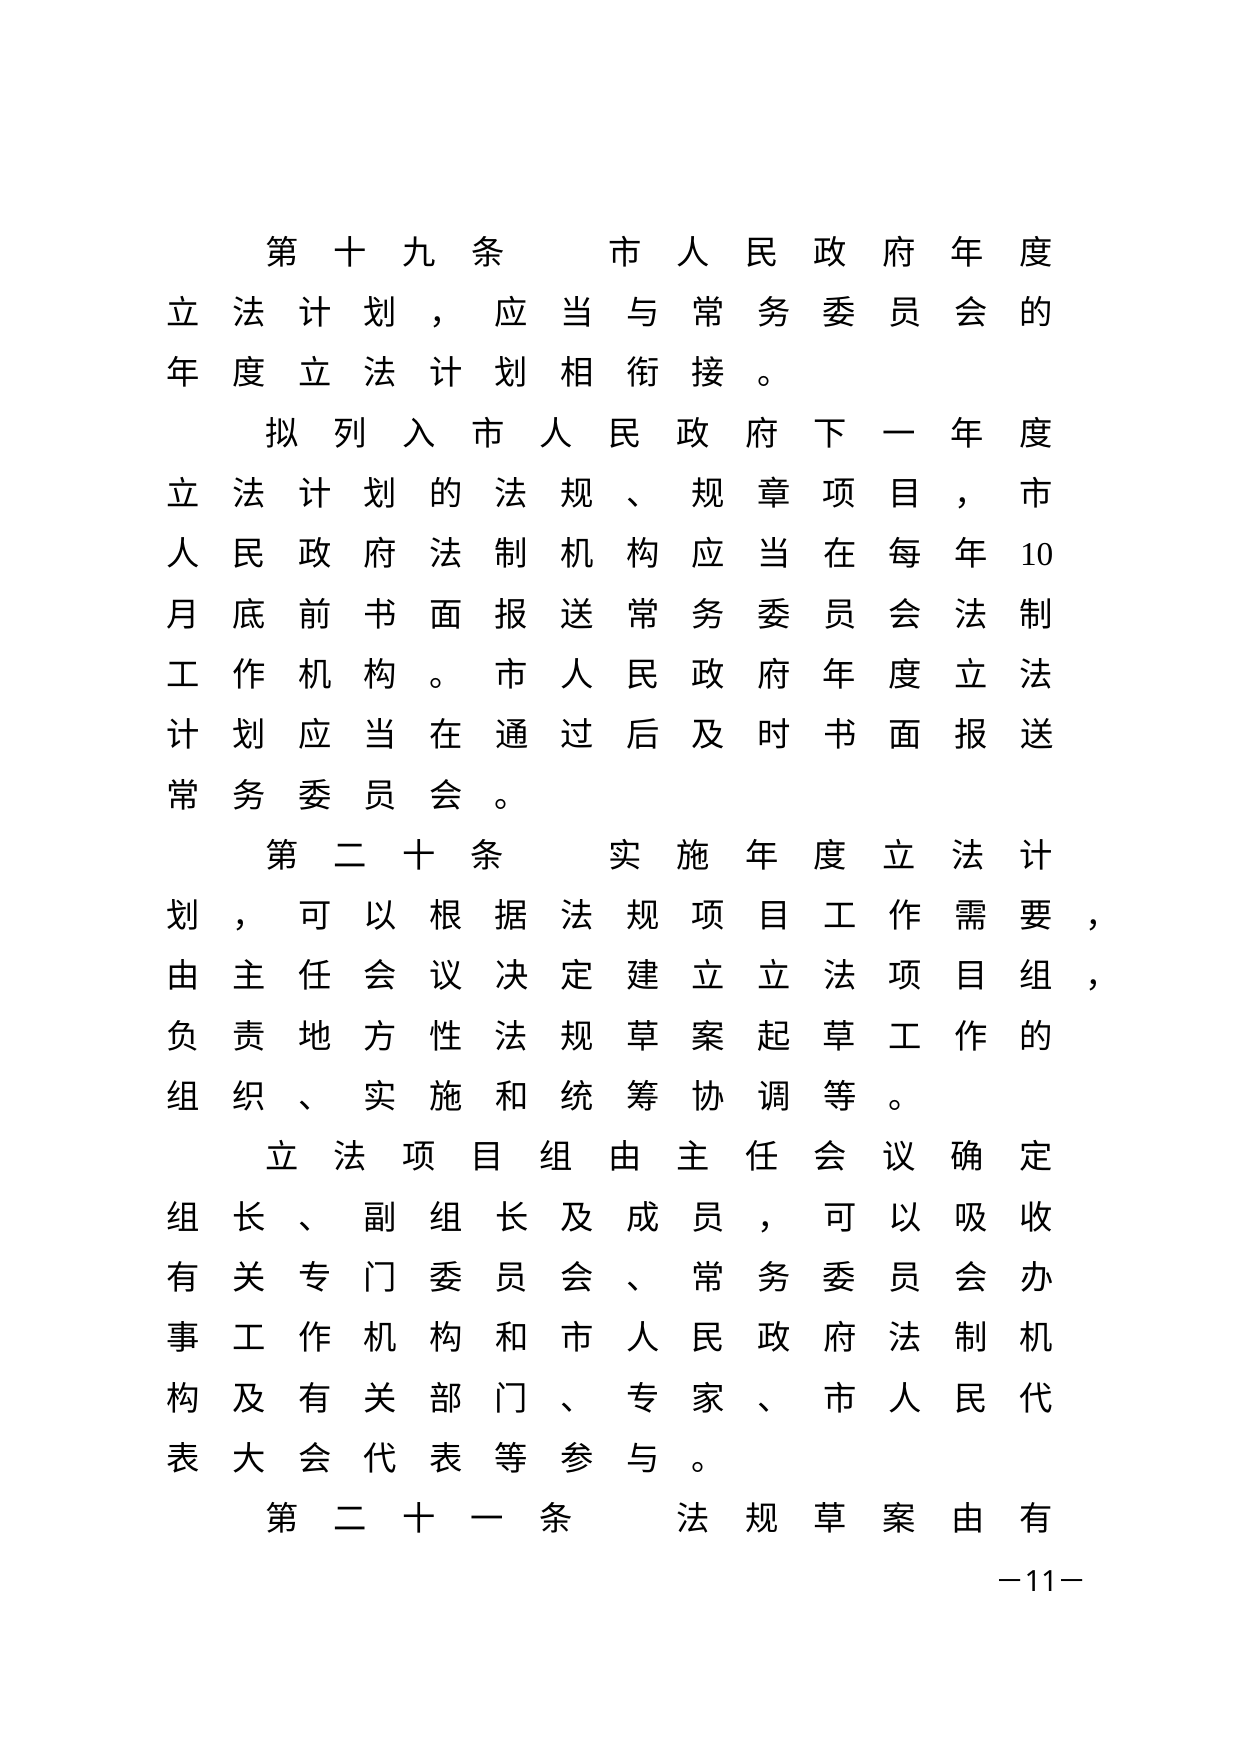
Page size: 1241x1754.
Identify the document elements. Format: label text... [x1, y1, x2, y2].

text 第二十一条 法规草案由有权提出法规案的机关、市人民代表大会代表或者常务委员会组成人员起草，或者委托有关部门、单位等起草。 [167, 1486, 1085, 1546]
text 第二十条 实施年度立法计划，可以根据法规项目工作需要，由主任会议决定建立立法项目组，负责地方性法规草案起草工作的组织、实施和统筹协调等。 [167, 823, 1085, 1124]
text 立法项目组由主任会议确定组长、副组长及成员，可以吸收有关专门委员会、常务委员会办事工作机构和市人民政府法制机构及有关部门、专家、市人民代表大会代表等参与。 [167, 1124, 1085, 1486]
text 第十九条 市人民政府年度立法计划，应当与常务委员会的年度立法计划相衔接。 [167, 219, 1085, 400]
text 拟列入市人民政府下一年度立法计划的法规、规章项目，市人民政府法制机构应当在每年10月底前书面报送常务委员会法制工作机构。市人民政府年度立法计划应当在通过后及时书面报送常务委员会。 [167, 400, 1085, 823]
